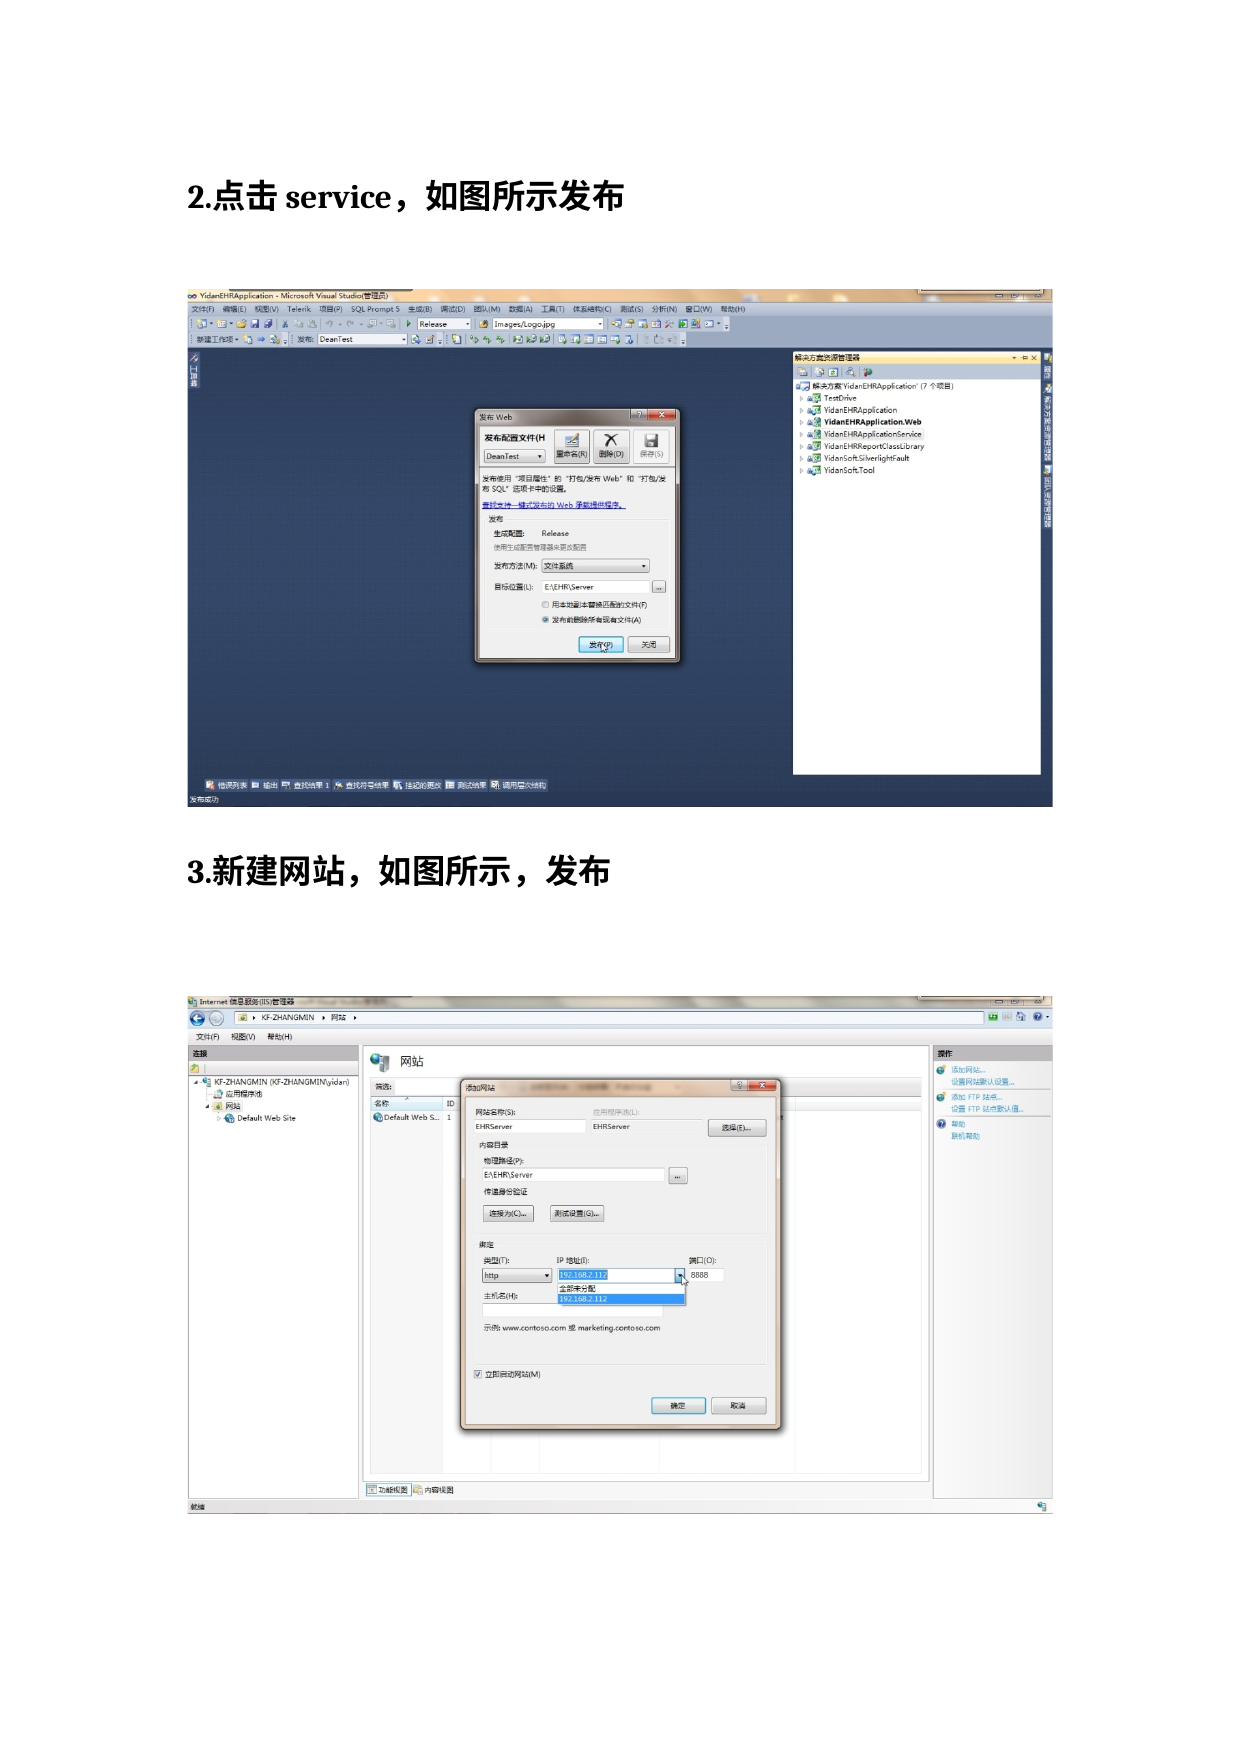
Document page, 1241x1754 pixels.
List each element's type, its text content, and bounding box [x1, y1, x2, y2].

subtitle 2.点击service，如图所示发布 [187, 162, 1053, 227]
picture [187, 996, 1053, 1514]
subtitle 3.新建网站，如图所示，发布 [187, 836, 1053, 901]
picture [187, 289, 1053, 807]
